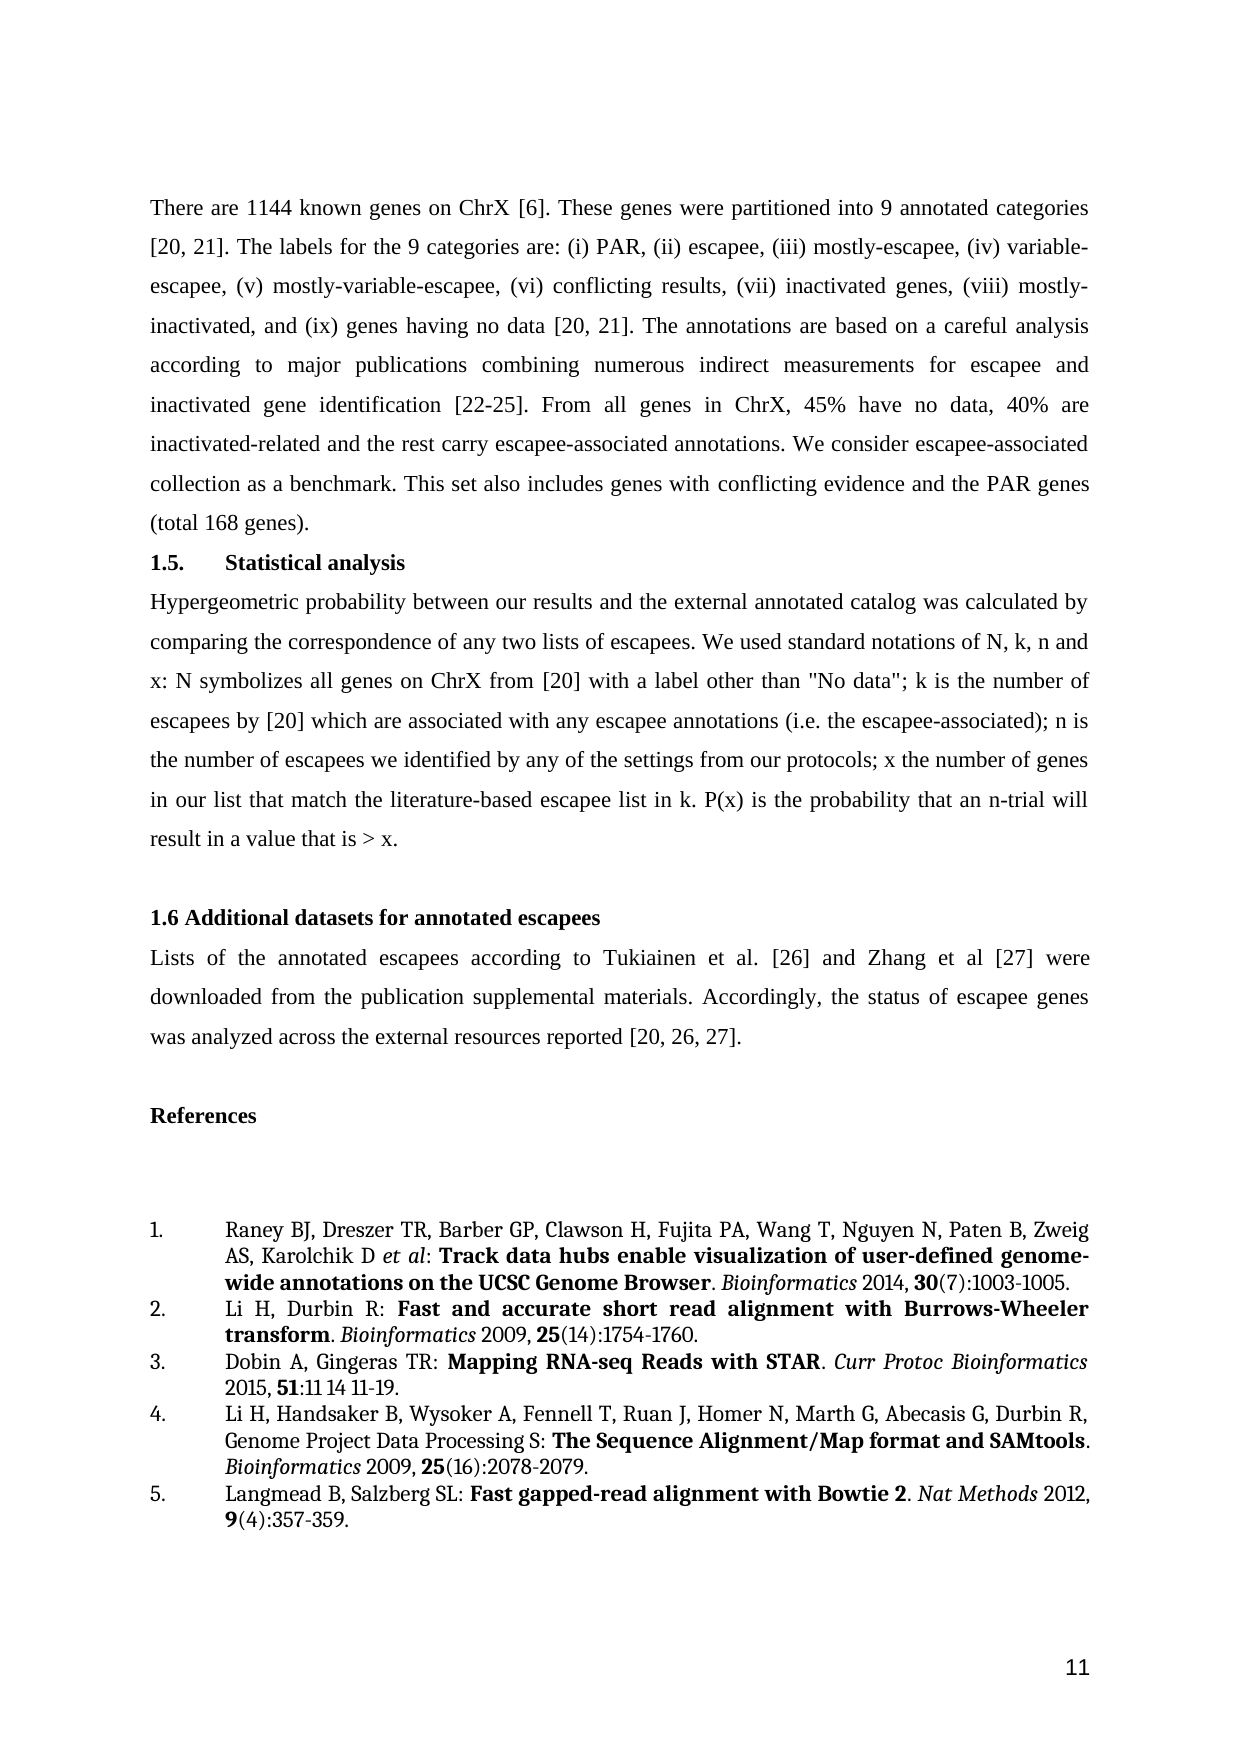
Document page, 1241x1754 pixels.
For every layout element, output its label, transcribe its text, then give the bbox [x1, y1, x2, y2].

text 4. Li H, Handsaker B, Wysoker A, Fennell T, Ruan J, Homer N, Marth G, Abecasis G, Durbin R, Genome Project Data Processing S: The Sequence Alignment/Map format and SAMtools. Bioinformatics 2009, 25(16):2078-2079. [150, 1401, 1090, 1480]
text Hypergeometric probability between our results and the external annotated catalog was calculated by comparing the correspondence of any two lists of escapees. We used standard notations of N, k, n and x: N symbolizes all genes on ChrX from [20] with a label other than "No data"; k is the number of escapees by [20] which are associated with any escapee annotations (i.e. the escapee-associated); n is the number of escapees we identified by any of the settings from our protocols; x the number of genes in our list that match the literature-based escapee list in k. P(x) is the probability that an n-trial will result in a value that is > x. [150, 588, 1090, 852]
list Statistical analysis [150, 549, 1090, 575]
text 3. Dobin A, Gingeras TR: Mapping RNA-seq Reads with STAR. Curr Protoc Bioinformatics 2015, 51:11 14 11-19. [150, 1348, 1090, 1401]
text References [150, 1102, 1090, 1128]
text Lists of the annotated escapees according to Tukiainen et al. [26] and Zhang et al [27] were downloaded from the publication supplemental materials. Accordingly, the status of escapee genes was analyzed across the external resources reported [20, 26, 27]. [150, 944, 1090, 1049]
text 2. Li H, Durbin R: Fast and accurate short read alignment with Burrows-Wheeler transform. Bioinformatics 2009, 25(14):1754-1760. [150, 1296, 1090, 1348]
text 1.6 Additional datasets for annotated escapees [150, 904, 1090, 931]
text There are 1144 known genes on ChrX [6]. These genes were partitioned into 9 annotated categories [20, 21]. The labels for the 9 categories are: (i) PAR, (ii) escapee, (iii) mostly-escapee, (iv) variable-escapee, (v) mostly-variable-escapee, (vi) conflicting results, (vii) inactivated genes, (viii) mostly-inactivated, and (ix) genes having no data [20, 21]. The annotations are based on a careful analysis according to major publications combining numerous indirect measurements for escapee and inactivated gene identification [22-25]. From all genes in ChrX, 45% have no data, 40% are inactivated-related and the rest carry escapee-associated annotations. We consider escapee-associated collection as a benchmark. This set also includes genes with conflicting evidence and the PAR genes (total 168 genes). [150, 194, 1090, 536]
text 5. Langmead B, Salzberg SL: Fast gapped-read alignment with Bowtie 2. Nat Methods 2012, 9(4):357-359. [150, 1480, 1090, 1533]
text 1. Raney BJ, Dreszer TR, Barber GP, Clawson H, Fujita PA, Wang T, Nguyen N, Paten B, Zweig AS, Karolchik D et al: Track data hubs enable visualization of user-defined genome-wide annotations on the UCSC Genome Browser. Bioinformatics 2014, 30(7):1003-1005. [150, 1215, 1090, 1296]
